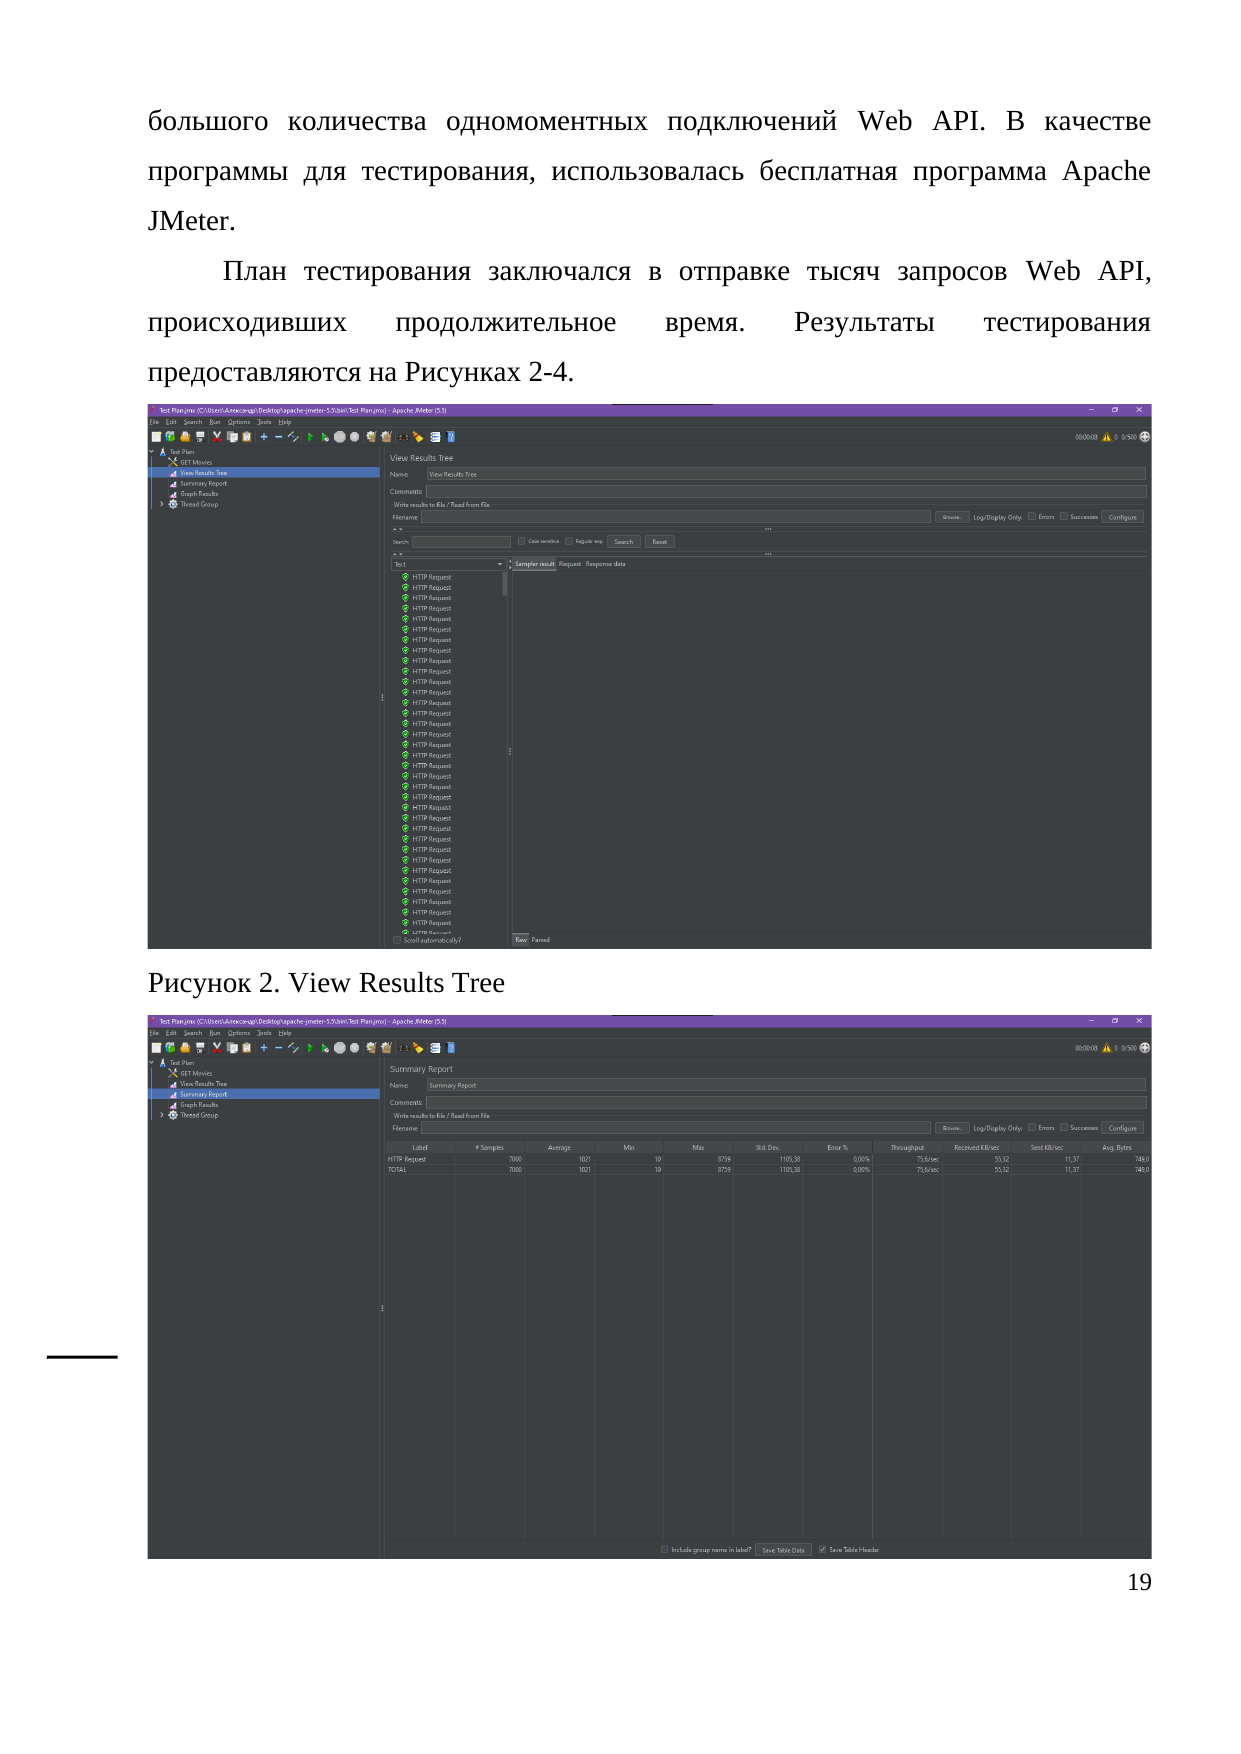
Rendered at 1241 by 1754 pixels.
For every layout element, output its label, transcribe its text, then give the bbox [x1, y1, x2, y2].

picture [147, 1015, 1152, 1559]
picture [147, 404, 1152, 949]
text План тестирования заключался в отправке тысяч запросов Web API, происходивших продолжительное время. Результаты тестирования предоставляются на Рисунках 2-4. [148, 253, 1152, 388]
text Рисунок 2. View Results Tree [148, 949, 1152, 999]
